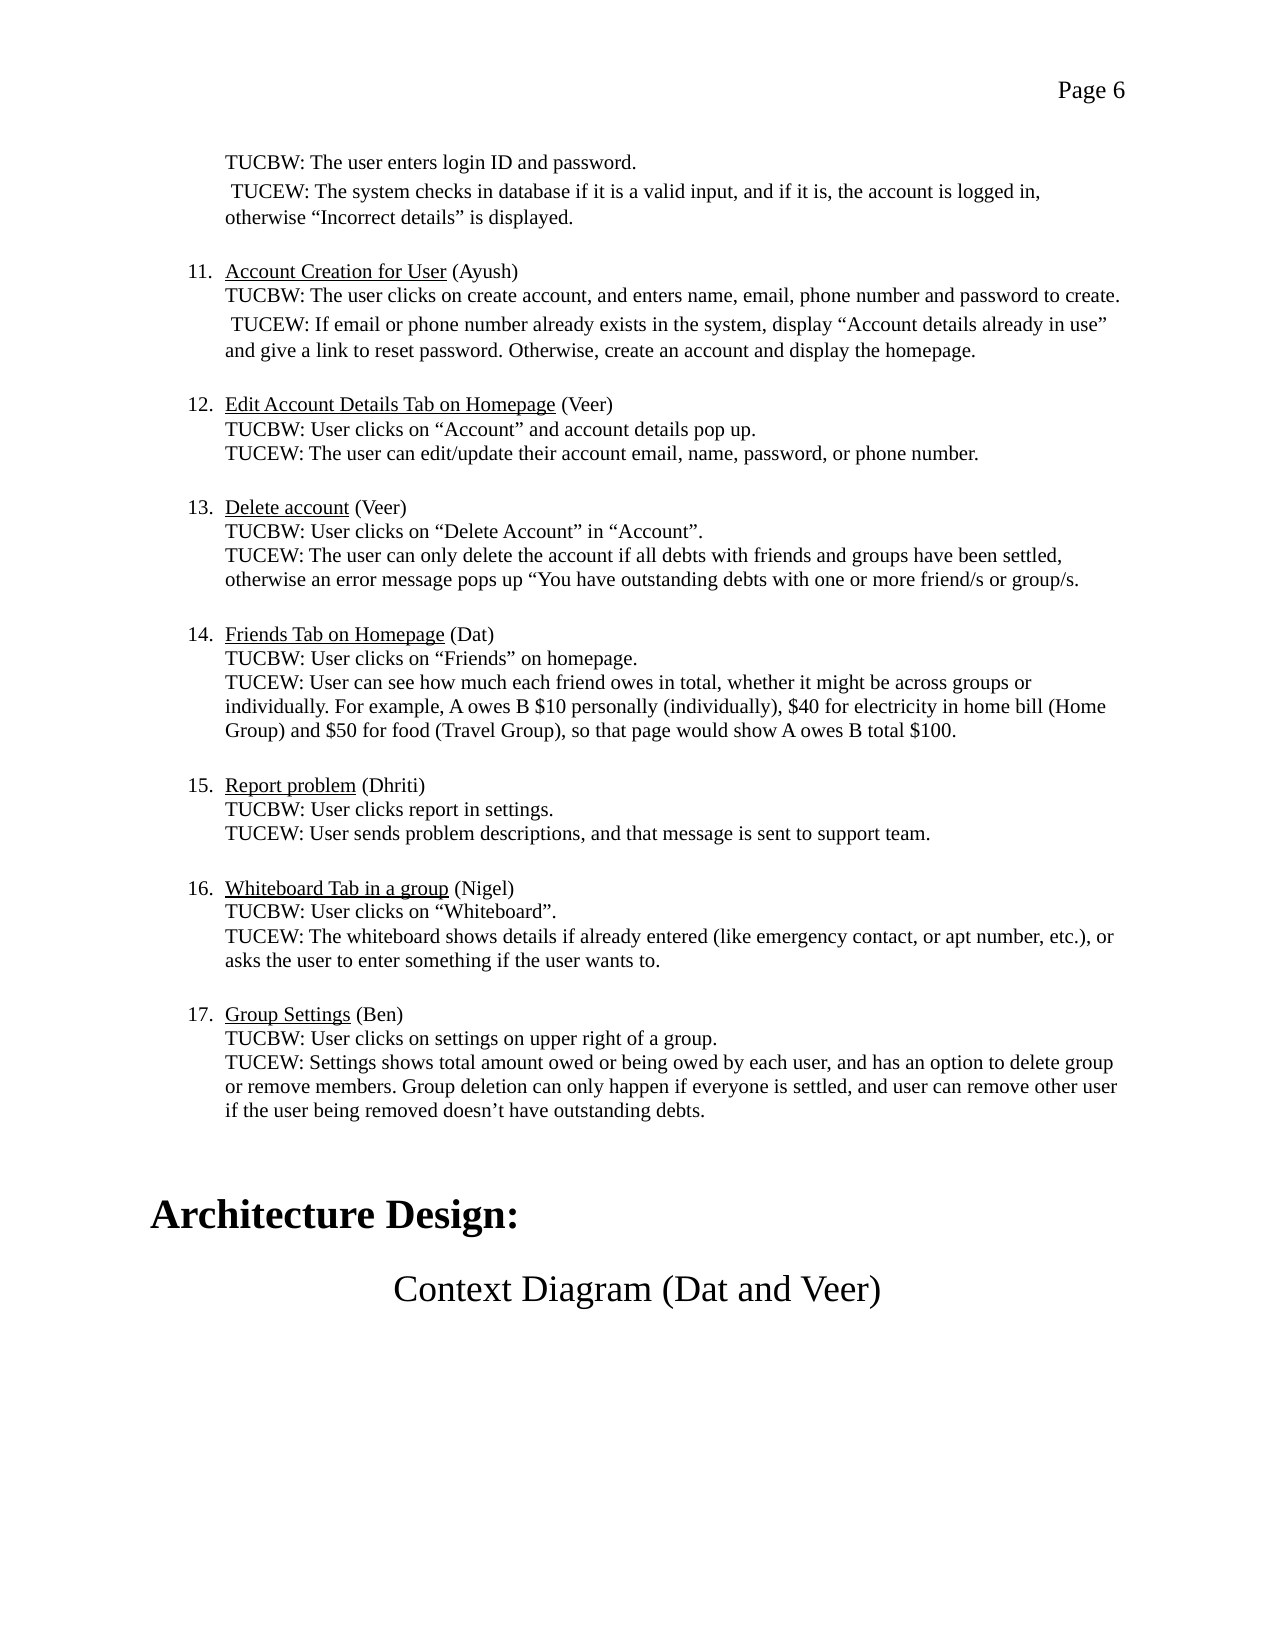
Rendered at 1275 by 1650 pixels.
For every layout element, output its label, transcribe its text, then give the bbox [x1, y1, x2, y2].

text TUCBW: User clicks on “Friends” on homepage. [225, 646, 1125, 670]
list Group Settings (Ben) [187, 1002, 1125, 1026]
text TUCEW: The user can edit/update their account email, name, password, or phone number. [225, 441, 1125, 464]
list Delete account (Veer) [187, 495, 1125, 519]
text TUCBW: User clicks on “Account” and account details pop up. [225, 416, 1125, 441]
text TUCBW: User clicks on “Delete Account” in “Account”. [225, 519, 1125, 543]
list Whiteboard Tab in a group (Nigel) [187, 875, 1125, 899]
text TUCEW: The user can only delete the account if all debts with friends and groups have been settled, otherwise an error message pops up “You have outstanding debts with one or more friend/s or group/s. [225, 543, 1125, 591]
list Report problem (Dhriti) [187, 773, 1125, 797]
text TUCBW: User clicks report in settings. [225, 797, 1125, 821]
text TUCBW: The user enters login ID and password. TUCEW: The system checks in database if it is a valid input, and if it is, the account is logged in, otherwise “Incorrect details” is displayed. [225, 150, 1125, 229]
text TUCEW: The whiteboard shows details if already entered (like emergency contact, or apt number, etc.), or asks the user to enter something if the user wants to. [225, 923, 1125, 972]
text TUCEW: User sends problem descriptions, and that message is sent to support team. [225, 821, 1125, 845]
text Architecture Design: [150, 1190, 1125, 1238]
text TUCEW: User can see how much each friend owes in total, whether it might be across groups or individually. For example, A owes B $10 personally (individually), $40 for electricity in home bill (Home Group) and $50 for food (Travel Group), so that page would show A owes B total $100. [225, 670, 1125, 742]
text TUCBW: User clicks on settings on upper right of a group. [225, 1026, 1125, 1050]
text TUCBW: The user clicks on create account, and enters name, email, phone number and password to create. TUCEW: If email or phone number already exists in the system, display “Account details already in use” and give a link to reset password. Otherwise, create an account and display the homepage. [225, 283, 1125, 362]
list Edit Account Details Tab on Homepage (Veer) [187, 392, 1125, 416]
list Account Creation for User (Ayush) [187, 259, 1125, 283]
text TUCBW: User clicks on “Whiteboard”. [225, 899, 1125, 923]
list Friends Tab on Homepage (Dat) [187, 622, 1125, 646]
text TUCEW: Settings shows total amount owed or being owed by each user, and has an option to delete group or remove members. Group deletion can only happen if everyone is settled, and user can remove other user if the user being removed doesn’t have outstanding debts. [225, 1050, 1125, 1122]
text Context Diagram (Dat and Veer) [150, 1266, 1125, 1309]
